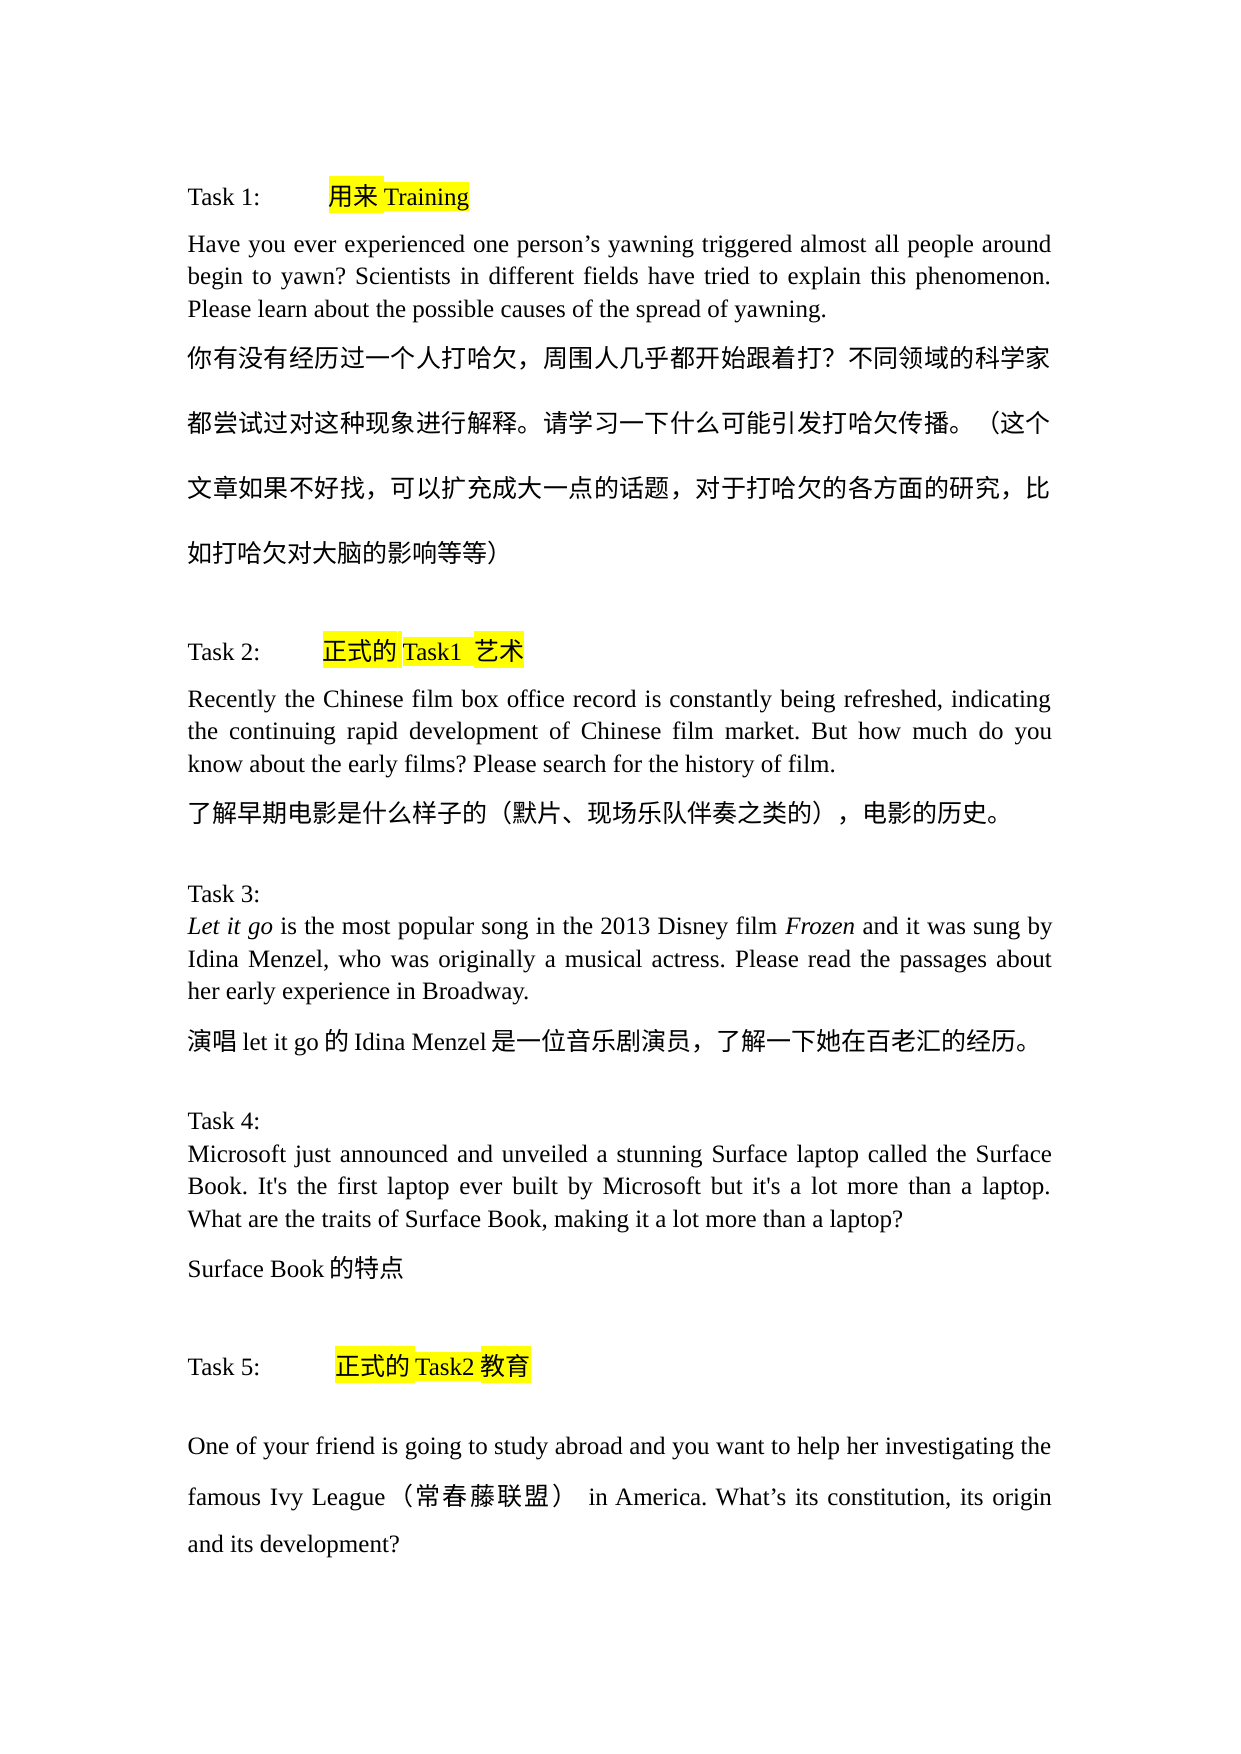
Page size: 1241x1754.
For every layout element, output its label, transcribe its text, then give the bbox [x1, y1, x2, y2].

text Have you ever experienced one person’s yawning triggered almost all people around begin to yawn? Scientists in different fields have tried to explain this phenomenon. Please learn about the possible causes of the spread of yawning. [187, 227, 1053, 324]
text 你有没有经历过一个人打哈欠，周围人几乎都开始跟着打？不同领域的科学家都尝试过对这种现象进行解释。请学习一下什么可能引发打哈欠传播。（这个文章如果不好找，可以扩充成大一点的话题，对于打哈欠的各方面的研究，比如打哈欠对大脑的影响等等） [187, 324, 1053, 584]
text 了解早期电影是什么样子的（默片、现场乐队伴奏之类的），电影的历史。 [187, 779, 1053, 844]
text Task 3: [187, 877, 1053, 909]
text Surface Book的特点 [187, 1234, 1053, 1299]
text One of your friend is going to study abroad and you want to help her investigating the famous Ivy League（常春藤联盟） in America. What’s its constitution, its origin and its development? [187, 1429, 1053, 1559]
text Task 5: 正式的Task2 教育 [187, 1332, 1053, 1397]
text Task 4: [187, 1104, 1053, 1137]
text Let it go is the most popular song in the 2013 Disney film Frozen and it was sung by Idina Menzel, who was originally a musical actress. Please read the passages about her early experience in Broadway. [187, 909, 1053, 1007]
text Task 1: 用来Training [187, 162, 1053, 227]
text Task 2: 正式的Task1 艺术 [187, 617, 1053, 682]
text Microsoft just announced and unveiled a stunning Surface laptop called the Surface Book. It's the first laptop ever built by Microsoft but it's a lot more than a laptop. What are the traits of Surface Book, making it a lot more than a laptop? [187, 1137, 1053, 1234]
text 演唱let it go的Idina Menzel是一位音乐剧演员，了解一下她在百老汇的经历。 [187, 1007, 1053, 1072]
text Recently the Chinese film box office record is constantly being refreshed, indicating the continuing rapid development of Chinese film market. But how much do you know about the early films? Please search for the history of film. [187, 682, 1053, 779]
